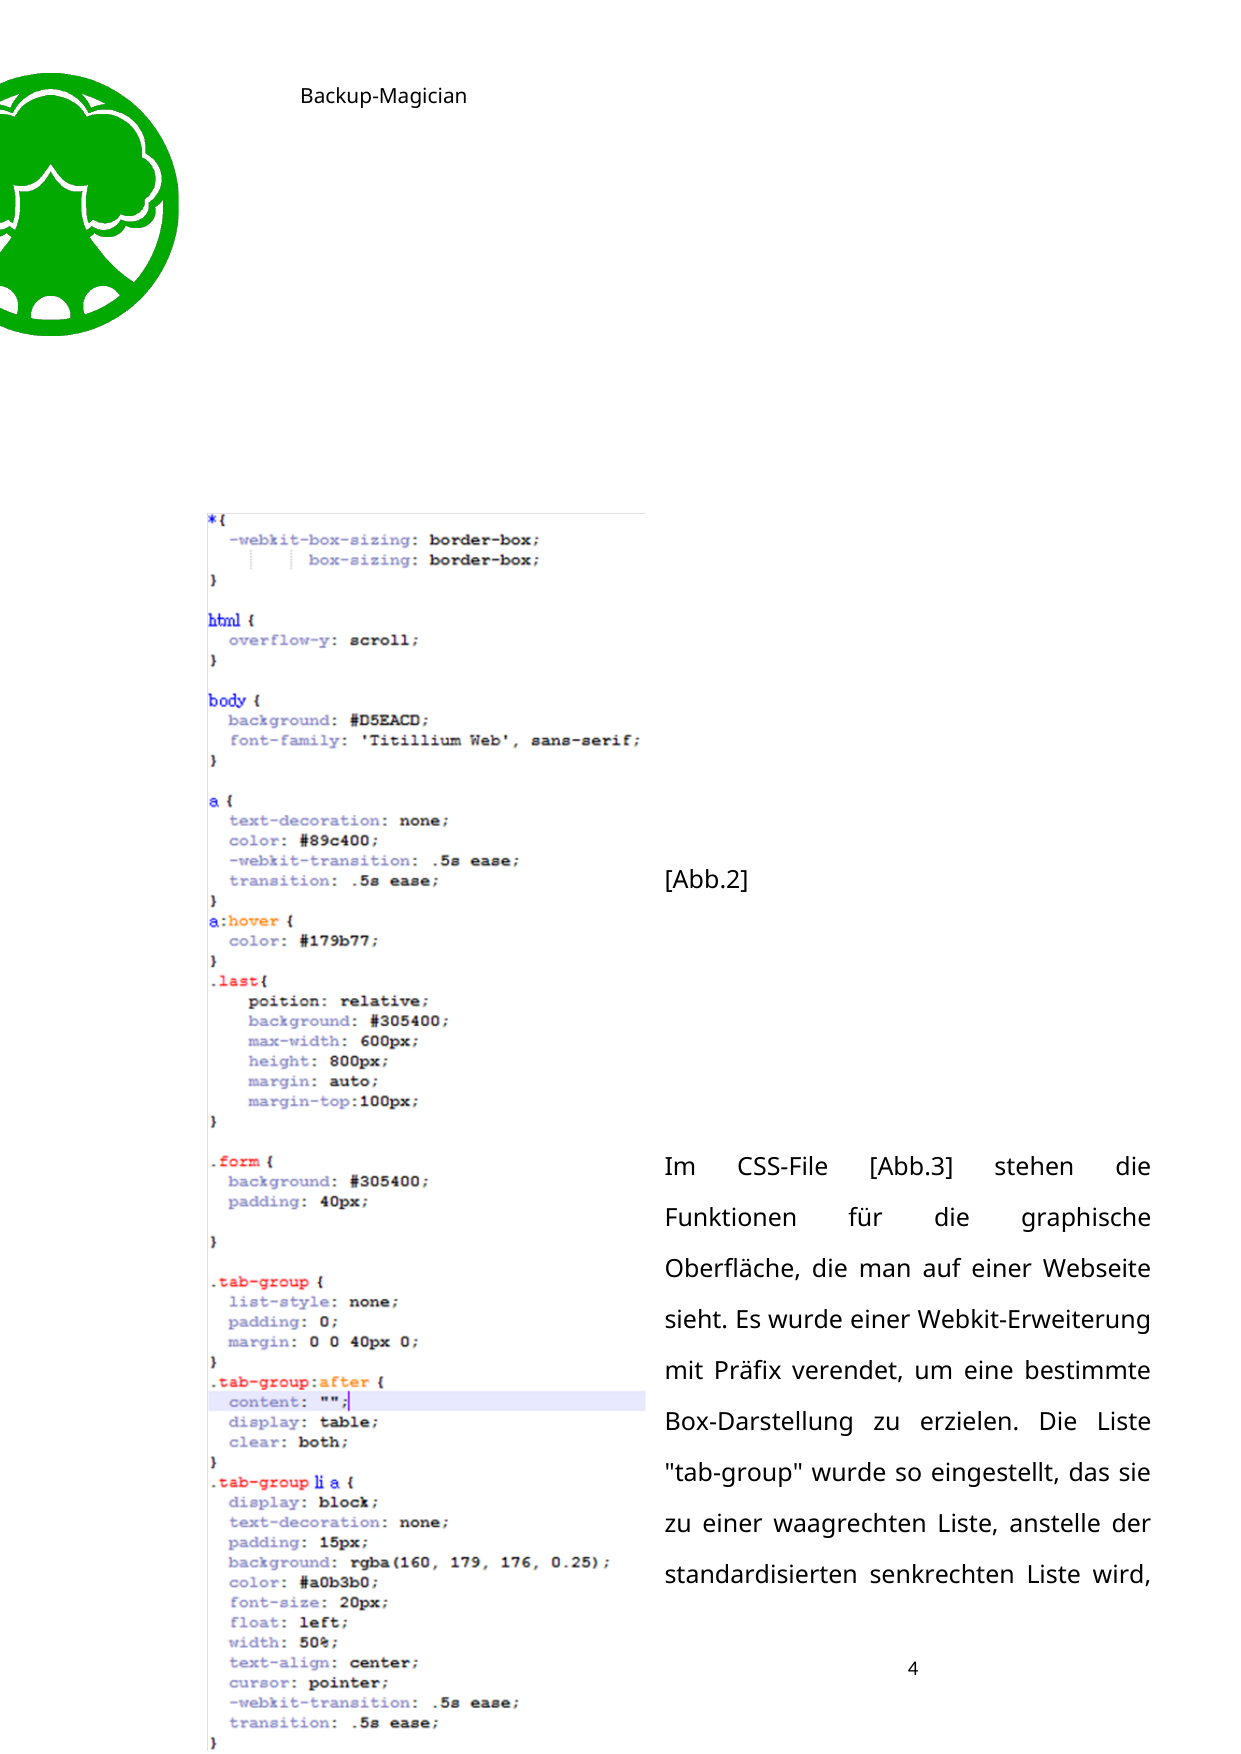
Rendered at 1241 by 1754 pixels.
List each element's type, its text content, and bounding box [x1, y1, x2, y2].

picture [205, 511, 646, 1752]
text [Abb.2] [646, 861, 1152, 895]
picture [0, 73, 179, 336]
